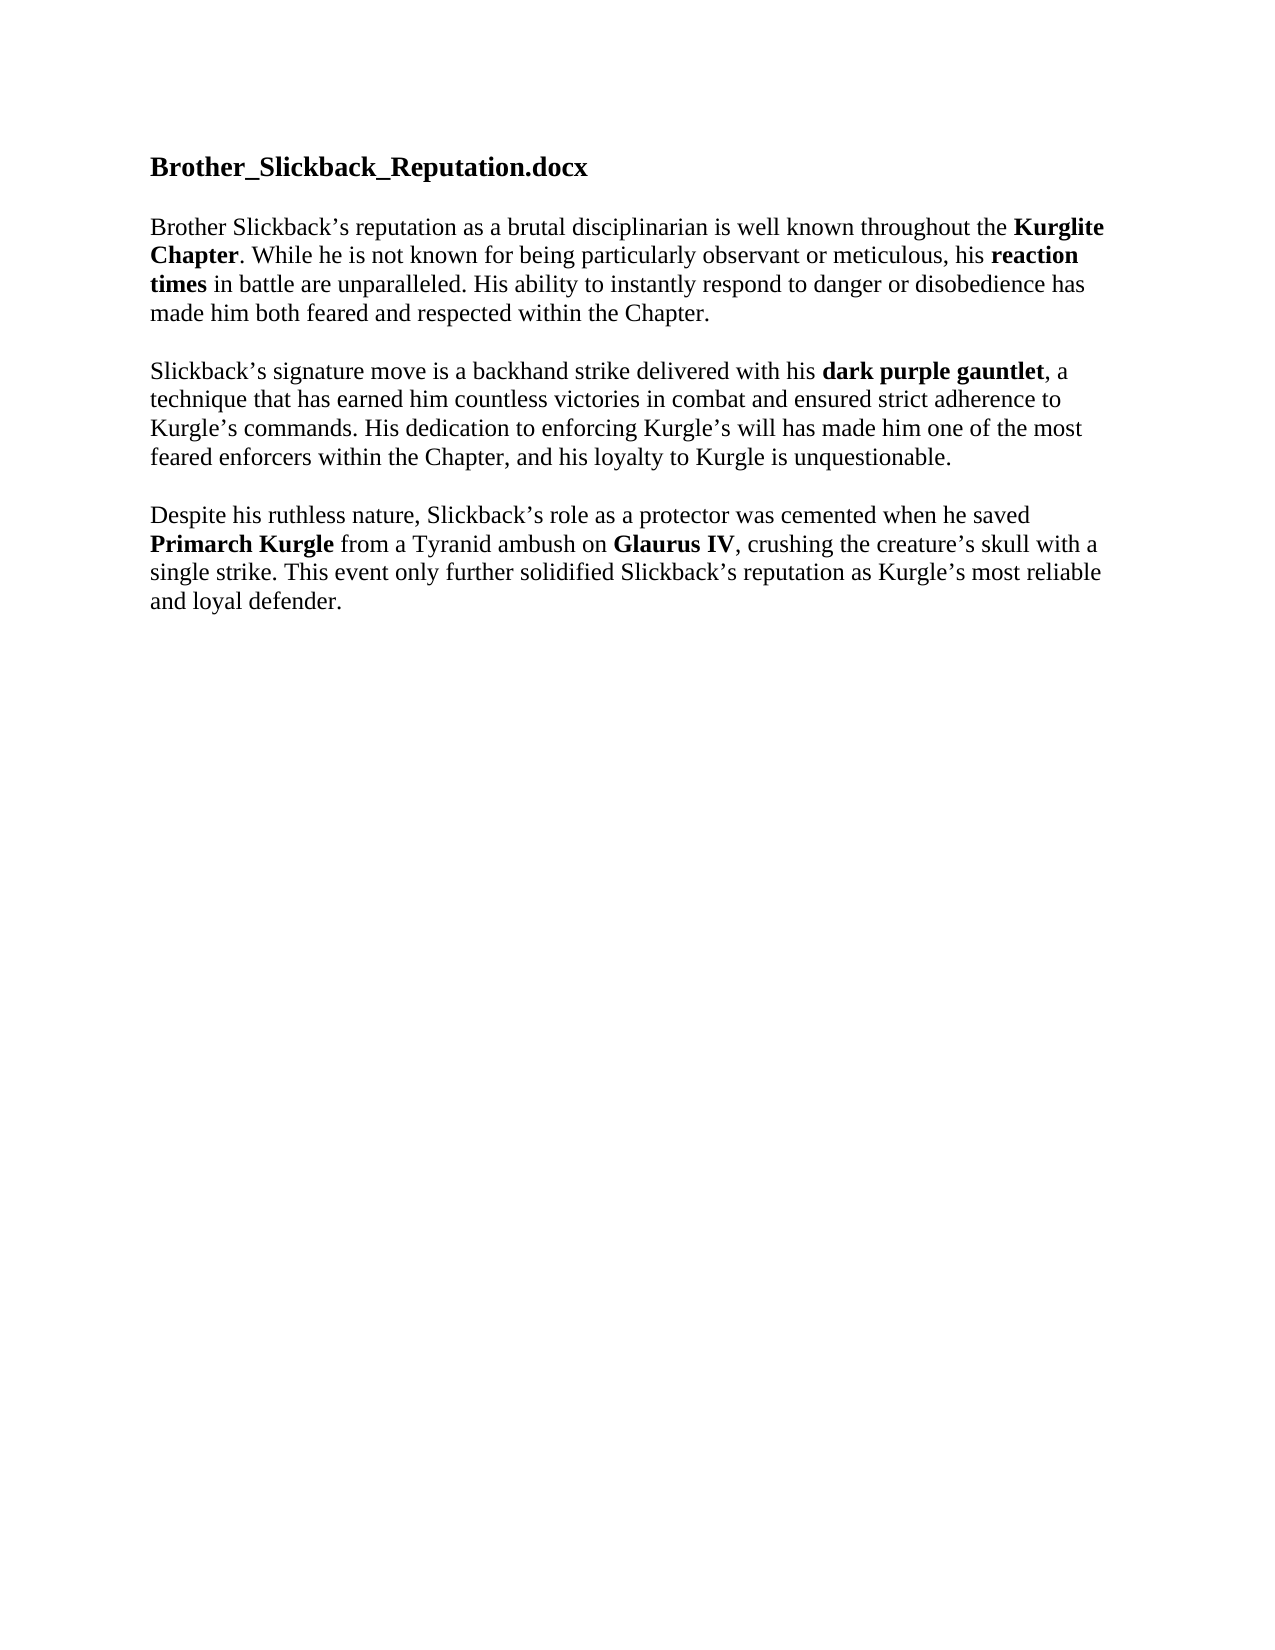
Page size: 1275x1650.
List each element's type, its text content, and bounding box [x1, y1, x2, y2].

text Despite his ruthless nature, Slickback’s role as a protector was cemented when he saved Primarch Kurgle from a Tyranid ambush on Glaurus IV, crushing the creature’s skull with a single strike. This event only further solidified Slickback’s reputation as Kurgle’s most reliable and loyal defender. [150, 500, 1125, 615]
text Slickback’s signature move is a backhand strike delivered with his dark purple gauntlet, a technique that has earned him countless victories in combat and ensured strict adherence to Kurgle’s commands. His dedication to enforcing Kurgle’s will has made him one of the most feared enforcers within the Chapter, and his loyalty to Kurgle is unquestionable. [150, 356, 1125, 471]
text Brother Slickback’s reputation as a brutal disciplinarian is well known throughout the Kurglite Chapter. While he is not known for being particularly observant or meticulous, his reaction times in battle are unparalleled. His ability to instantly respond to danger or disobedience has made him both feared and respected within the Chapter. [150, 212, 1125, 327]
text Brother_Slickback_Reputation.docx [150, 150, 1125, 182]
